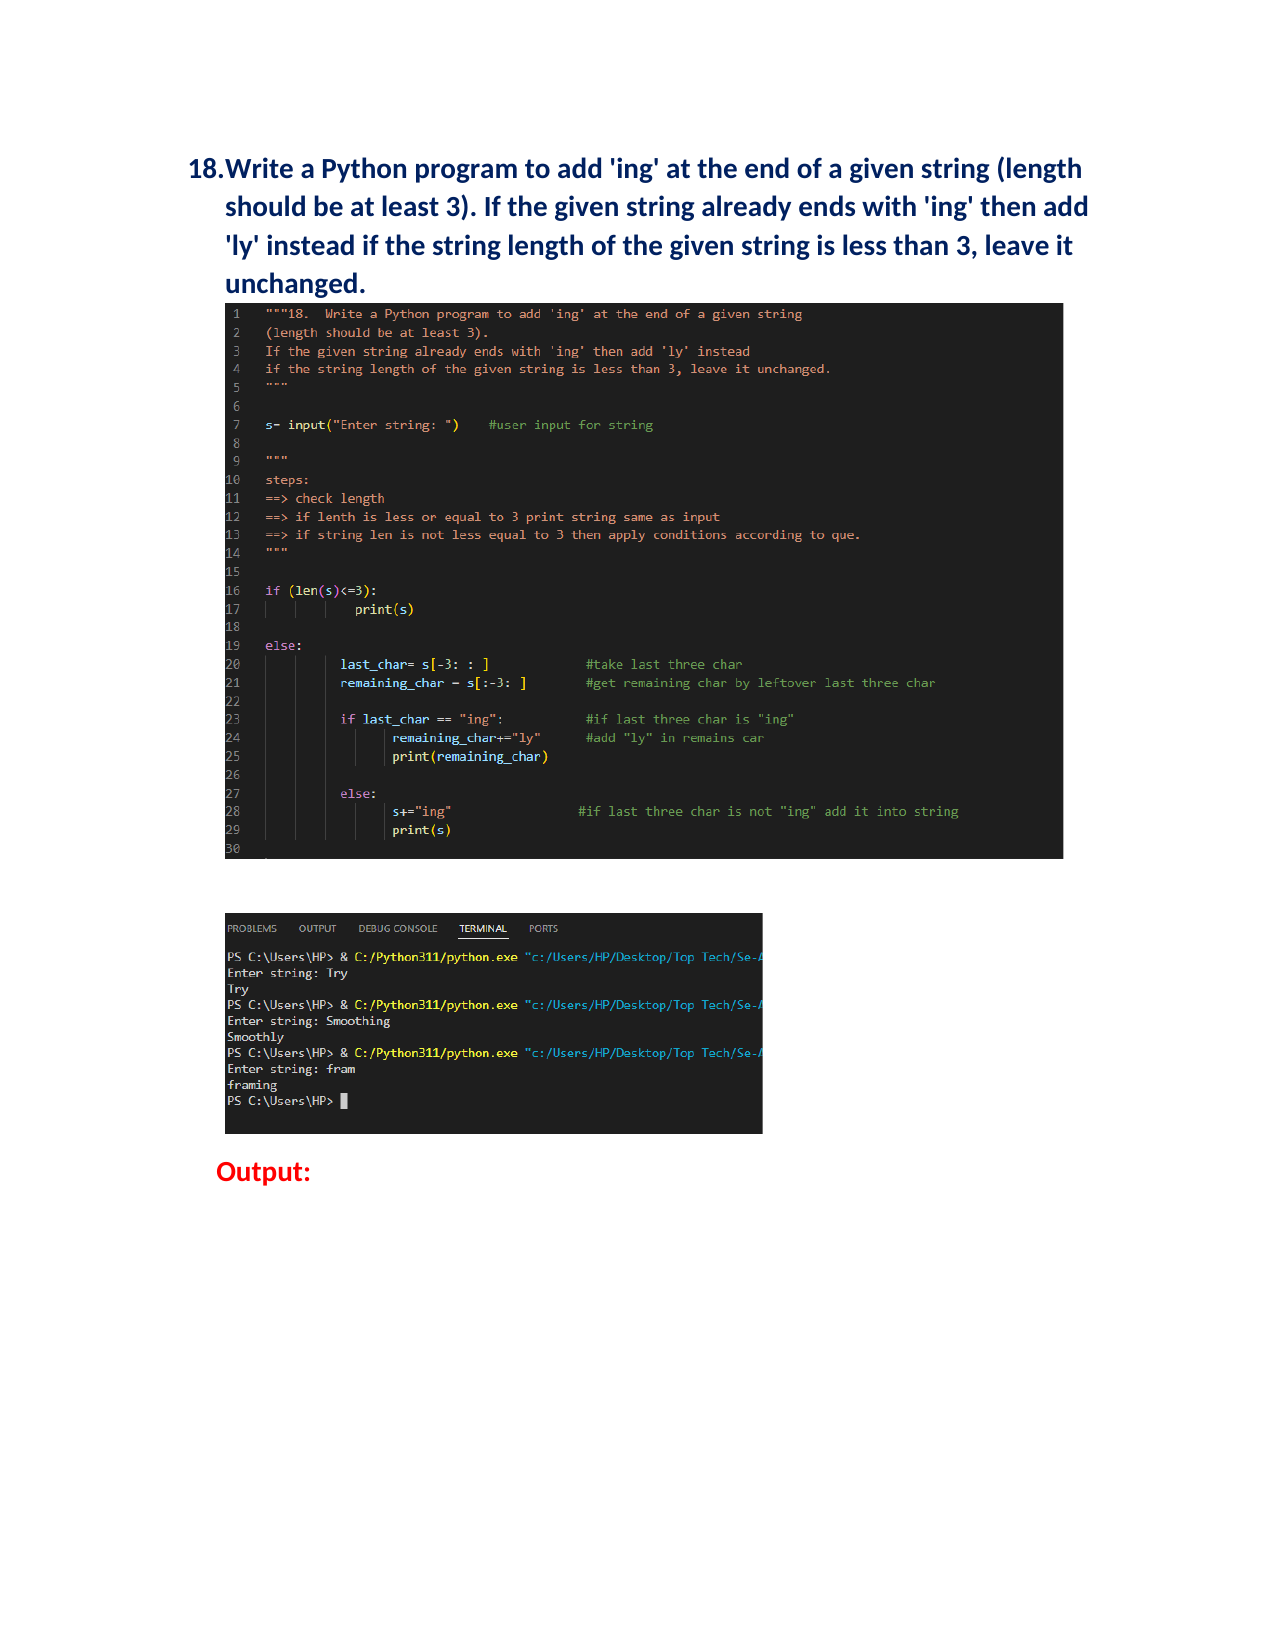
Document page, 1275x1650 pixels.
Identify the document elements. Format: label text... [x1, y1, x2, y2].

picture [225, 303, 1064, 859]
list Write a Python program to add 'ing' at the end of a given string (length should be at least 3). If the given string already ends with 'ing' then add 'ly' instead if the string length of the given string is less than 3, leave it unchanged. [187, 150, 1125, 301]
picture [225, 913, 763, 1134]
